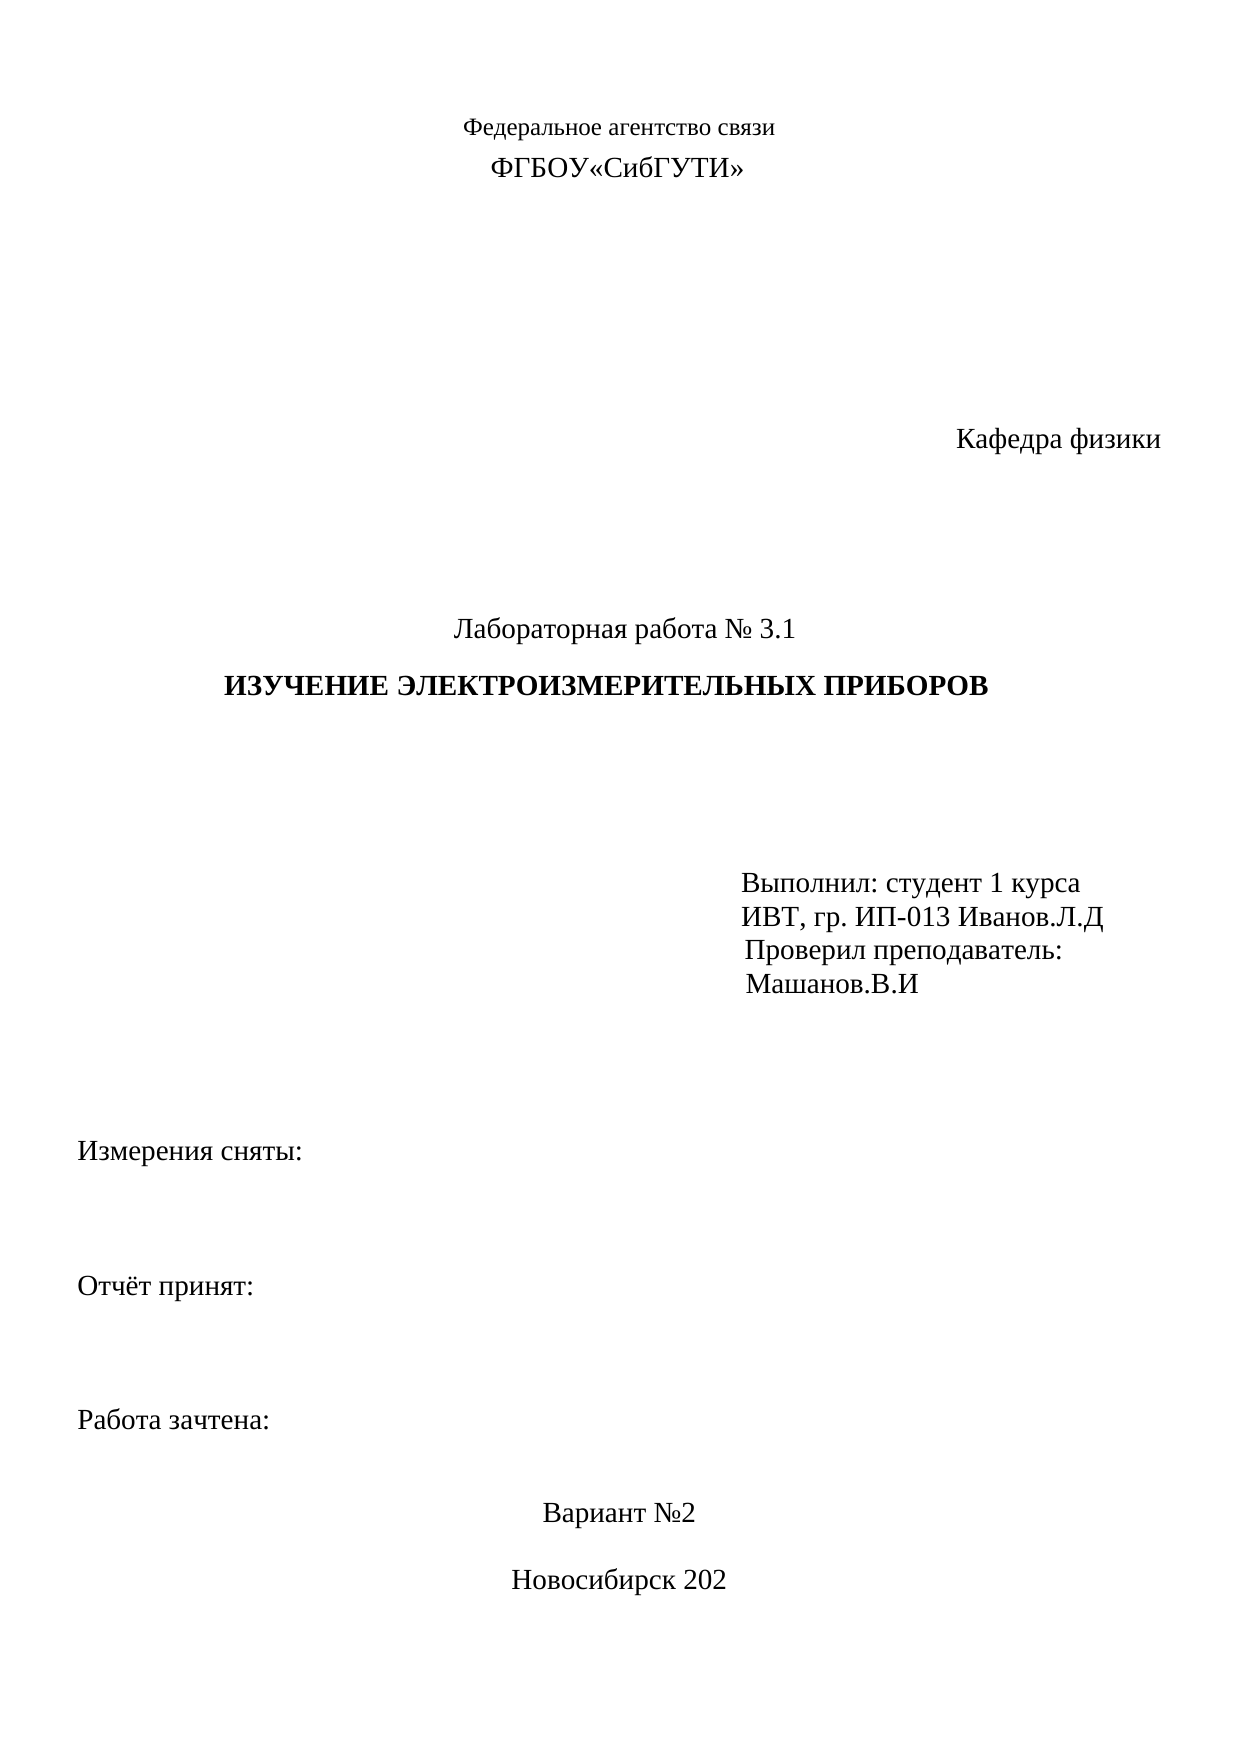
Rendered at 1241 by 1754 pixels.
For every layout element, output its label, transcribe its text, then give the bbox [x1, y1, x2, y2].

subtitle Лабораторная работа № 3.1 [115, 612, 1097, 645]
text Измерения сняты: [77, 1133, 1161, 1167]
text Вариант №2 [77, 1495, 1161, 1529]
text Новосибирск 202 [77, 1562, 1161, 1596]
text Работа зачтена: [77, 1402, 1161, 1435]
text Выполнил: студент 1 курса [77, 865, 1161, 899]
text Кафедра физики [77, 421, 1161, 455]
text ИВТ, гр. ИП-013 Иванов.Л.Д [77, 899, 1161, 932]
text ФГБОУ«СибГУТИ» [376, 150, 837, 183]
text Машанов.В.И [77, 966, 1161, 999]
text Отчёт принят: [77, 1268, 1161, 1301]
text Проверил преподаватель: [77, 932, 1161, 966]
subtitle ИЗУЧЕНИЕ ЭЛЕКТРОИЗМЕРИТЕЛЬНЫХ ПРИБОРОВ [115, 668, 1097, 702]
text Федеральное агентство связи [77, 112, 1161, 141]
